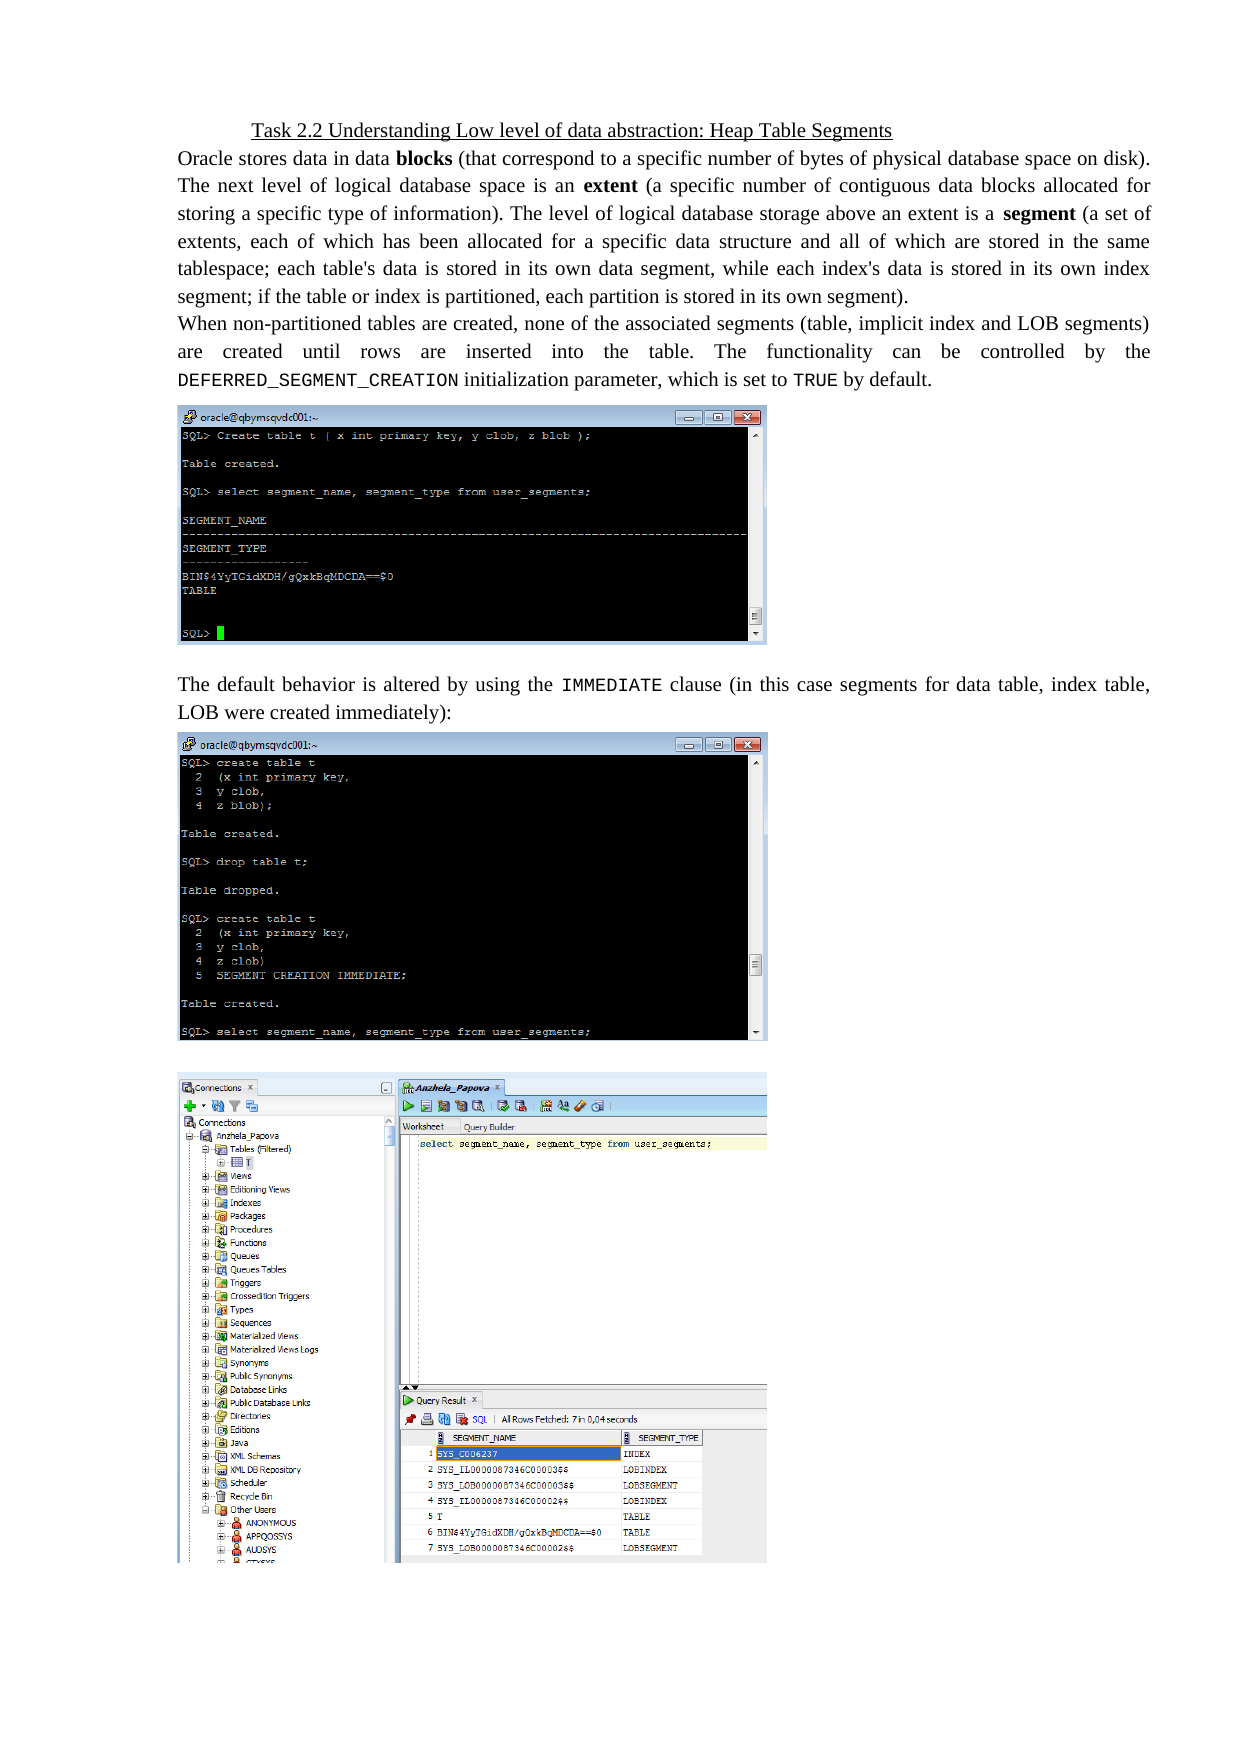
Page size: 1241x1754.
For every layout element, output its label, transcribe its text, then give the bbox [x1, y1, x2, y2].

text The default behavior is altered by using the IMMEDIATE clause (in this case segments for data table, index table, LOB were created immediately): [177, 671, 1152, 724]
text Oracle stores data in data blocks (that correspond to a specific number of bytes of physical database space on disk). The next level of logical database space is an extent (a specific number of contiguous data blocks allocated for storing a specific type of information). The level of logical database storage above an extent is a segment (a set of extents, each of which has been allocated for a specific data structure and all of which are stored in the same tablespace; each table's data is stored in its own data segment, while each index's data is stored in its own index segment; if the table or index is partitioned, each partition is stored in its own segment). [177, 146, 1152, 308]
text Task 2.2 Understanding Low level of data abstraction: Heap Table Segments [177, 118, 1152, 142]
picture [177, 1072, 767, 1563]
picture [177, 732, 768, 1041]
text When non-partitioned tables are created, none of the associated segments (table, implicit index and LOB segments) are created until rows are inserted into the table. The functionality can be controlled by the DEFERRED_SEGMENT_CREATION initialization parameter, which is set to TRUE by default. [177, 311, 1152, 392]
picture [177, 405, 767, 645]
